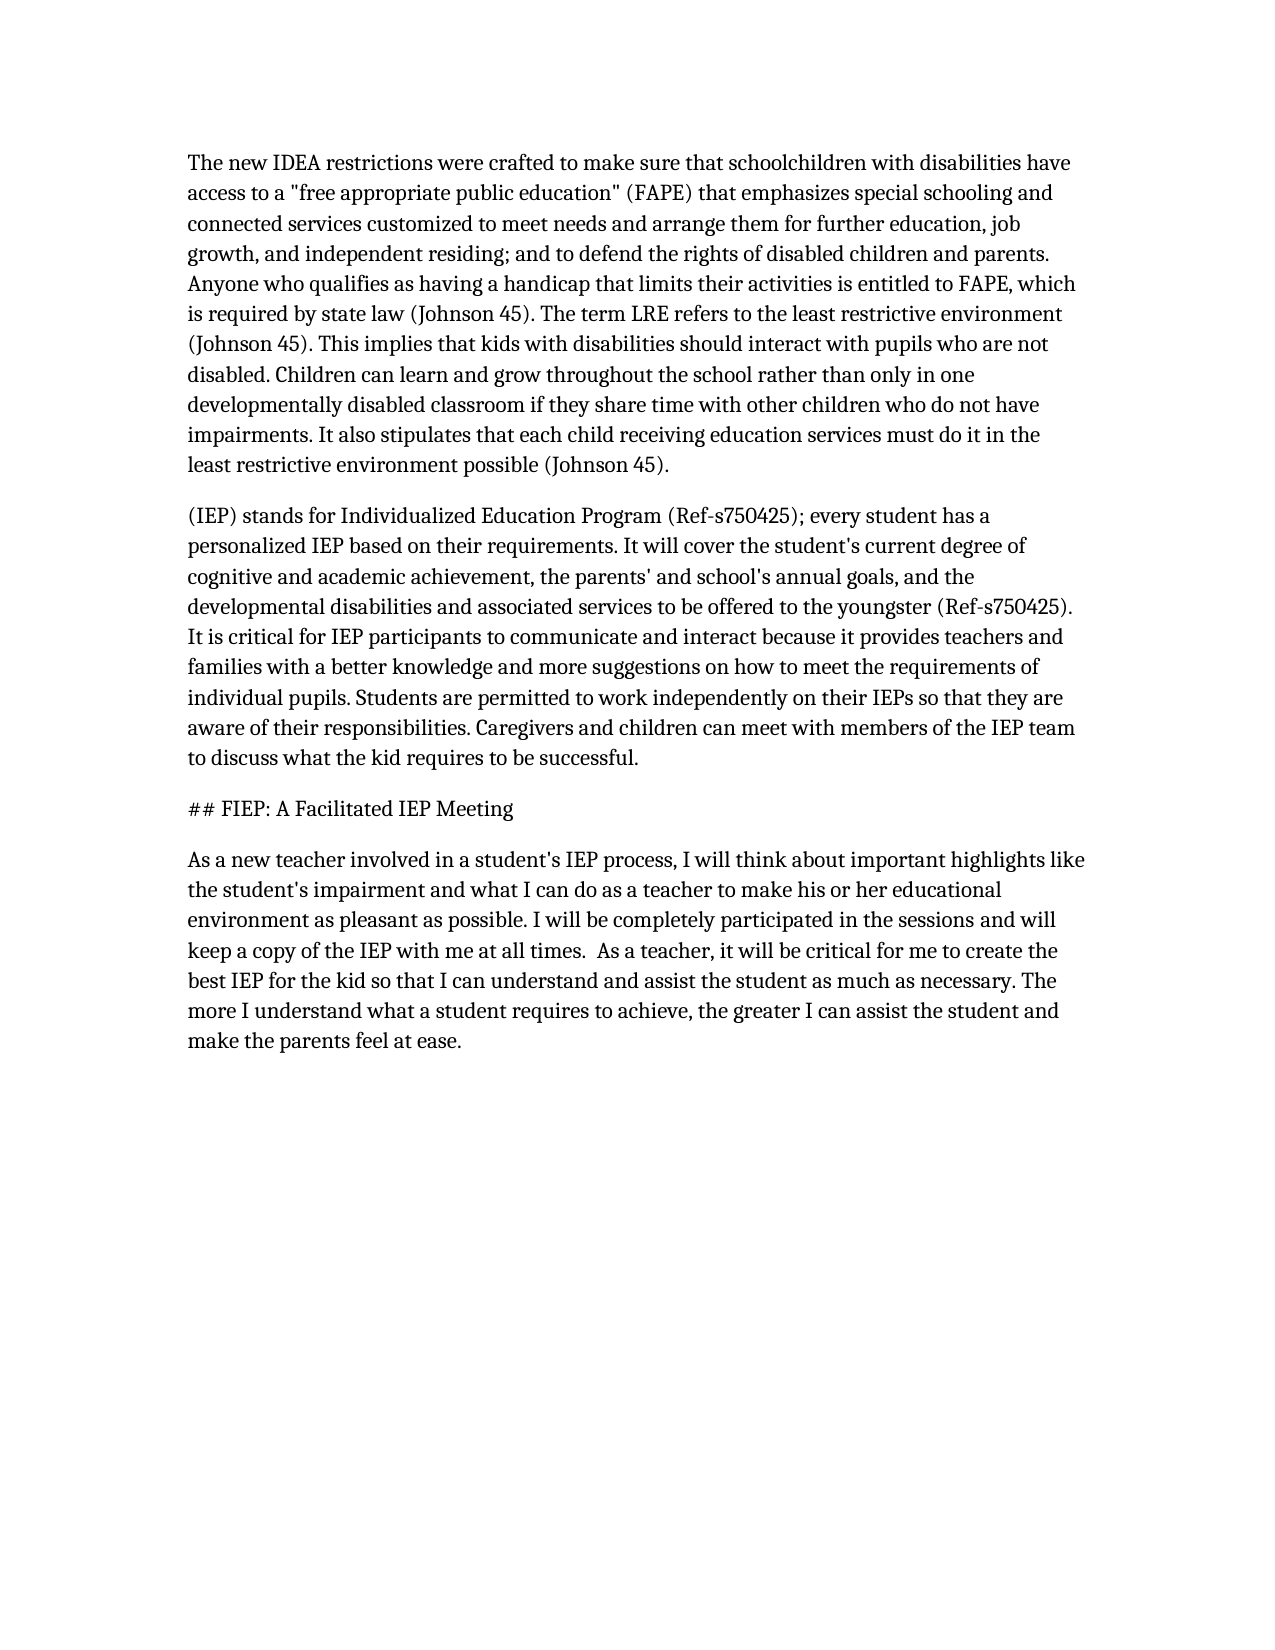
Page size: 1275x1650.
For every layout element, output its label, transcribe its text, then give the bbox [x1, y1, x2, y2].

text As a new teacher involved in a student's IEP process, I will think about important highlights like the student's impairment and what I can do as a teacher to make his or her educational environment as pleasant as possible. I will be completely participated in the sessions and will keep a copy of the IEP with me at all times. As a teacher, it will be critical for me to create the best IEP for the kid so that I can understand and assist the student as much as necessary. The more I understand what a student requires to achieve, the greater I can assist the student and make the parents feel at ease. [187, 847, 1087, 1054]
text The new IDEA restrictions were crafted to make sure that schoolchildren with disabilities have access to a "free appropriate public education" (FAPE) that emphasizes special schooling and connected services customized to meet needs and arrange them for further education, job growth, and independent residing; and to defend the rights of disabled children and parents. Anyone who qualifies as having a handicap that limits their activities is entitled to FAPE, which is required by state law (Johnson 45). The term LRE refers to the least restrictive environment (Johnson 45). This implies that kids with disabilities should interact with pupils who are not disabled. Children can learn and grow throughout the school rather than only in one developmentally disabled classroom if they share time with other children who do not have impairments. It also stipulates that each child receiving education services must do it in the least restrictive environment possible (Johnson 45). [187, 150, 1087, 478]
text (IEP) stands for Individualized Education Program (Ref-s750425); every student has a personalized IEP based on their requirements. It will cover the student's current degree of cognitive and academic achievement, the parents' and school's annual goals, and the developmental disabilities and associated services to be offered to the youngster (Ref-s750425). It is critical for IEP participants to communicate and interact because it provides teachers and families with a better knowledge and more suggestions on how to meet the requirements of individual pupils. Students are permitted to work independently on their IEPs so that they are aware of their responsibilities. Caregivers and children can meet with members of the IEP team to discuss what the kid requires to be successful. [187, 503, 1087, 771]
text ## FIEP: A Facilitated IEP Meeting [187, 796, 1087, 822]
